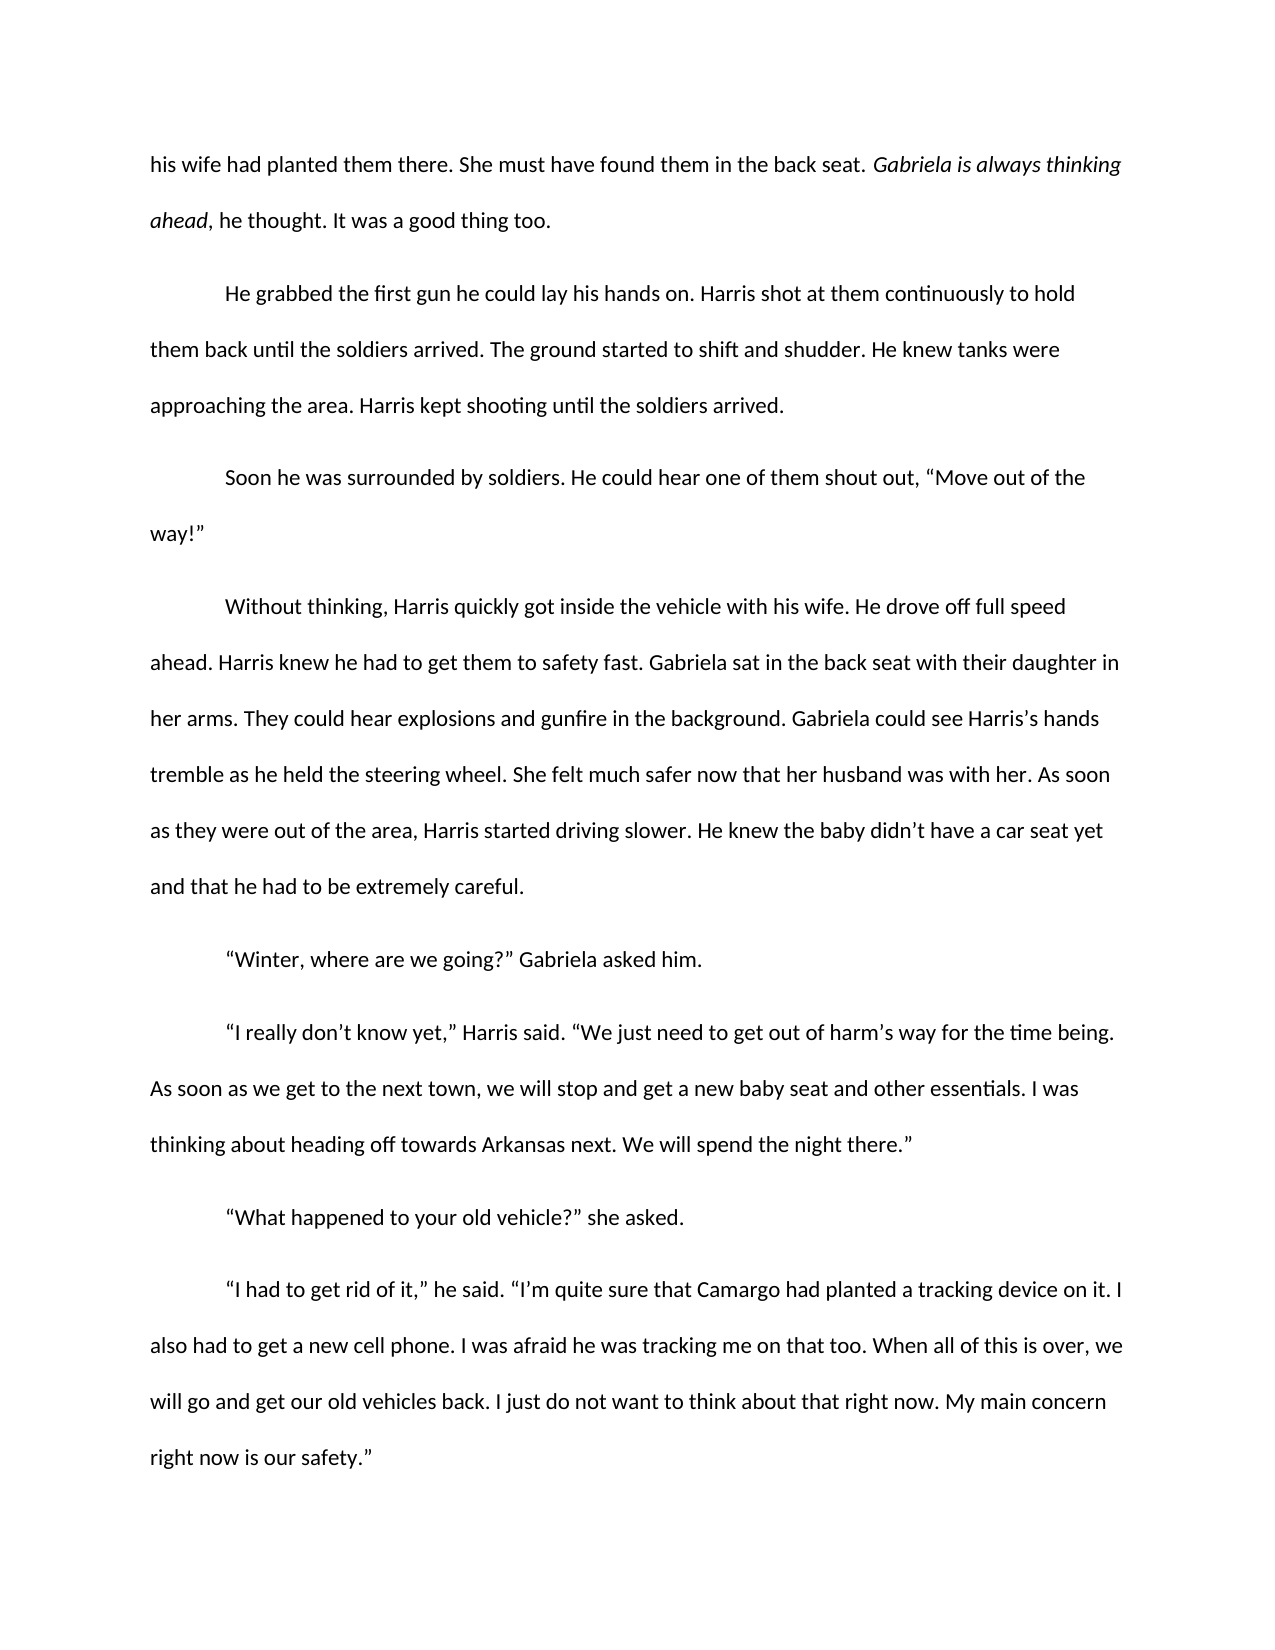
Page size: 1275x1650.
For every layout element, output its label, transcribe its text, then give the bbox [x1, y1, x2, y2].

text He grabbed the first gun he could lay his hands on. Harris shot at them continuously to hold them back until the soldiers arrived. The ground started to shift and shudder. He knew tanks were approaching the area. Harris kept shooting until the soldiers arrived. [150, 279, 1125, 419]
text “Winter, where are we going?” Gabriela asked him. [150, 945, 1125, 973]
text Without thinking, Harris quickly got inside the vehicle with his wife. He drove off full speed ahead. Harris knew he had to get them to safety fast. Gabriela sat in the back seat with their daughter in her arms. They could hear explosions and gunfire in the background. Gabriela could see Harris’s hands tremble as he held the steering wheel. She felt much safer now that her husband was with her. As soon as they were out of the area, Harris started driving slower. He knew the baby didn’t have a car seat yet and that he had to be extremely careful. [150, 592, 1125, 901]
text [150, 150, 1125, 234]
text “I really don’t know yet,” Harris said. “We just need to get out of harm’s way for the time being. As soon as we get to the next town, we will stop and get a new baby seat and other essentials. I was thinking about heading off towards Arkansas next. We will spend the night there.” [150, 1018, 1125, 1158]
text Soon he was surrounded by soldiers. He could hear one of them shout out, “Move out of the way!” [150, 463, 1125, 548]
text “I had to get rid of it,” he said. “I’m quite sure that Camargo had planted a tracking device on it. I also had to get a new cell phone. I was afraid he was tracking me on that too. When all of this is over, we will go and get our old vehicles back. I just do not want to think about that right now. My main concern right now is our safety.” [150, 1275, 1125, 1472]
text “What happened to your old vehicle?” she asked. [150, 1203, 1125, 1231]
